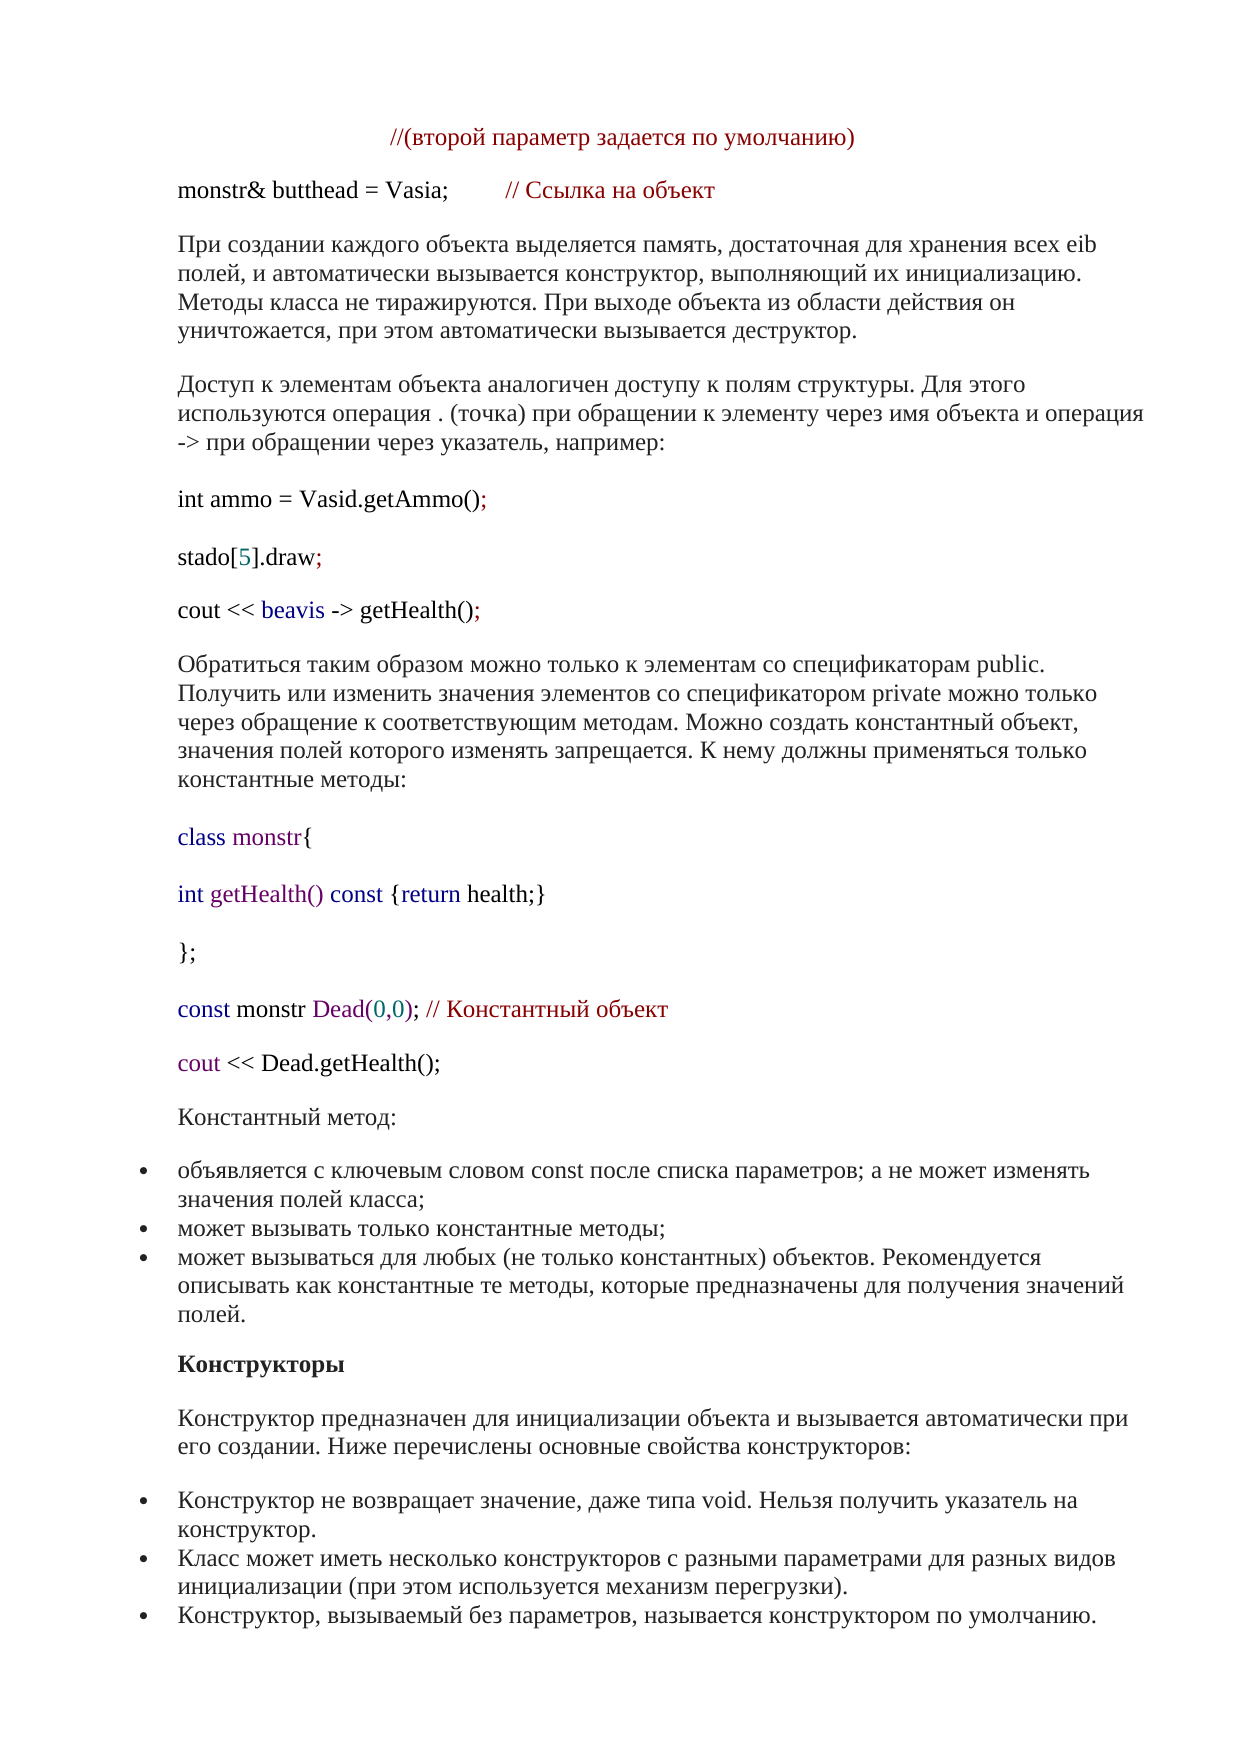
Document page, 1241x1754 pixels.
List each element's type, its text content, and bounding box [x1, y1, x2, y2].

list Класс может иметь несколько конструкторов с разными параметрами для разных видов инициализации (при этом используется механизм перегрузки). [140, 1543, 1152, 1600]
text Конструктор предназначен для инициализации объекта и вызывается автоматически при его создании. Ниже перечислены основные свойства конструкторов: [177, 1403, 1152, 1460]
text Константный метод: [177, 1102, 1152, 1131]
text }; [177, 933, 1152, 966]
list Конструктор не возвращает значение, даже типа void. Нельзя получить указатель на конструктор. [140, 1485, 1152, 1543]
list может вызывать только константные методы; [140, 1213, 1152, 1242]
text int getHealth() const {return health;} [177, 876, 1152, 908]
list может вызываться для любых (не только константных) объектов. Рекомендуется описывать как константные те методы, которые предназначены для получения значений полей. [140, 1242, 1152, 1328]
text class monstr{ [177, 818, 1152, 851]
text int ammo = Vasid.getAmmo(); [177, 481, 1152, 513]
text Доступ к элементам объекта аналогичен доступу к полям структуры. Для этого используются операция . (точка) при обращении к элементу через имя объекта и операция -> при обращении через указатель, например: [177, 369, 1152, 456]
list Конструктор, вызываемый без параметров, называется конструктором по умолчанию. [140, 1600, 1152, 1629]
text //(второй параметр задается по умолчанию) [177, 118, 1152, 151]
text cout << Dead.getHealth(); [177, 1048, 1152, 1077]
text monstr& butthead = Vasia; // Ссылка на объект [177, 176, 1152, 204]
text При создании каждого объекта выделяется память, достаточная для хранения всех eib полей, и автоматически вызывается конструктор, выполняющий их инициализацию. Методы класса не тиражируются. При выходе объекта из области действия он уничтожается, при этом автоматически вызывается деструктор. [177, 229, 1152, 344]
text Конструкторы [177, 1349, 1152, 1378]
list объявляется с ключевым словом const после списка параметров; а не может изменять значения полей класса; [140, 1156, 1152, 1213]
text cout << beavis -> getHealth(); [177, 596, 1152, 624]
text Обратиться таким образом можно только к элементам со спецификаторам public. Получить или изменить значения элементов со спецификатором private можно только через обращение к соответствующим методам. Можно создать константный объект, значения полей которого изменять запрещается. К нему должны применяться только константные методы: [177, 649, 1152, 793]
text stado[5].draw; [177, 538, 1152, 571]
text const monstr Dead(0,0); // Константный объект [177, 991, 1152, 1023]
